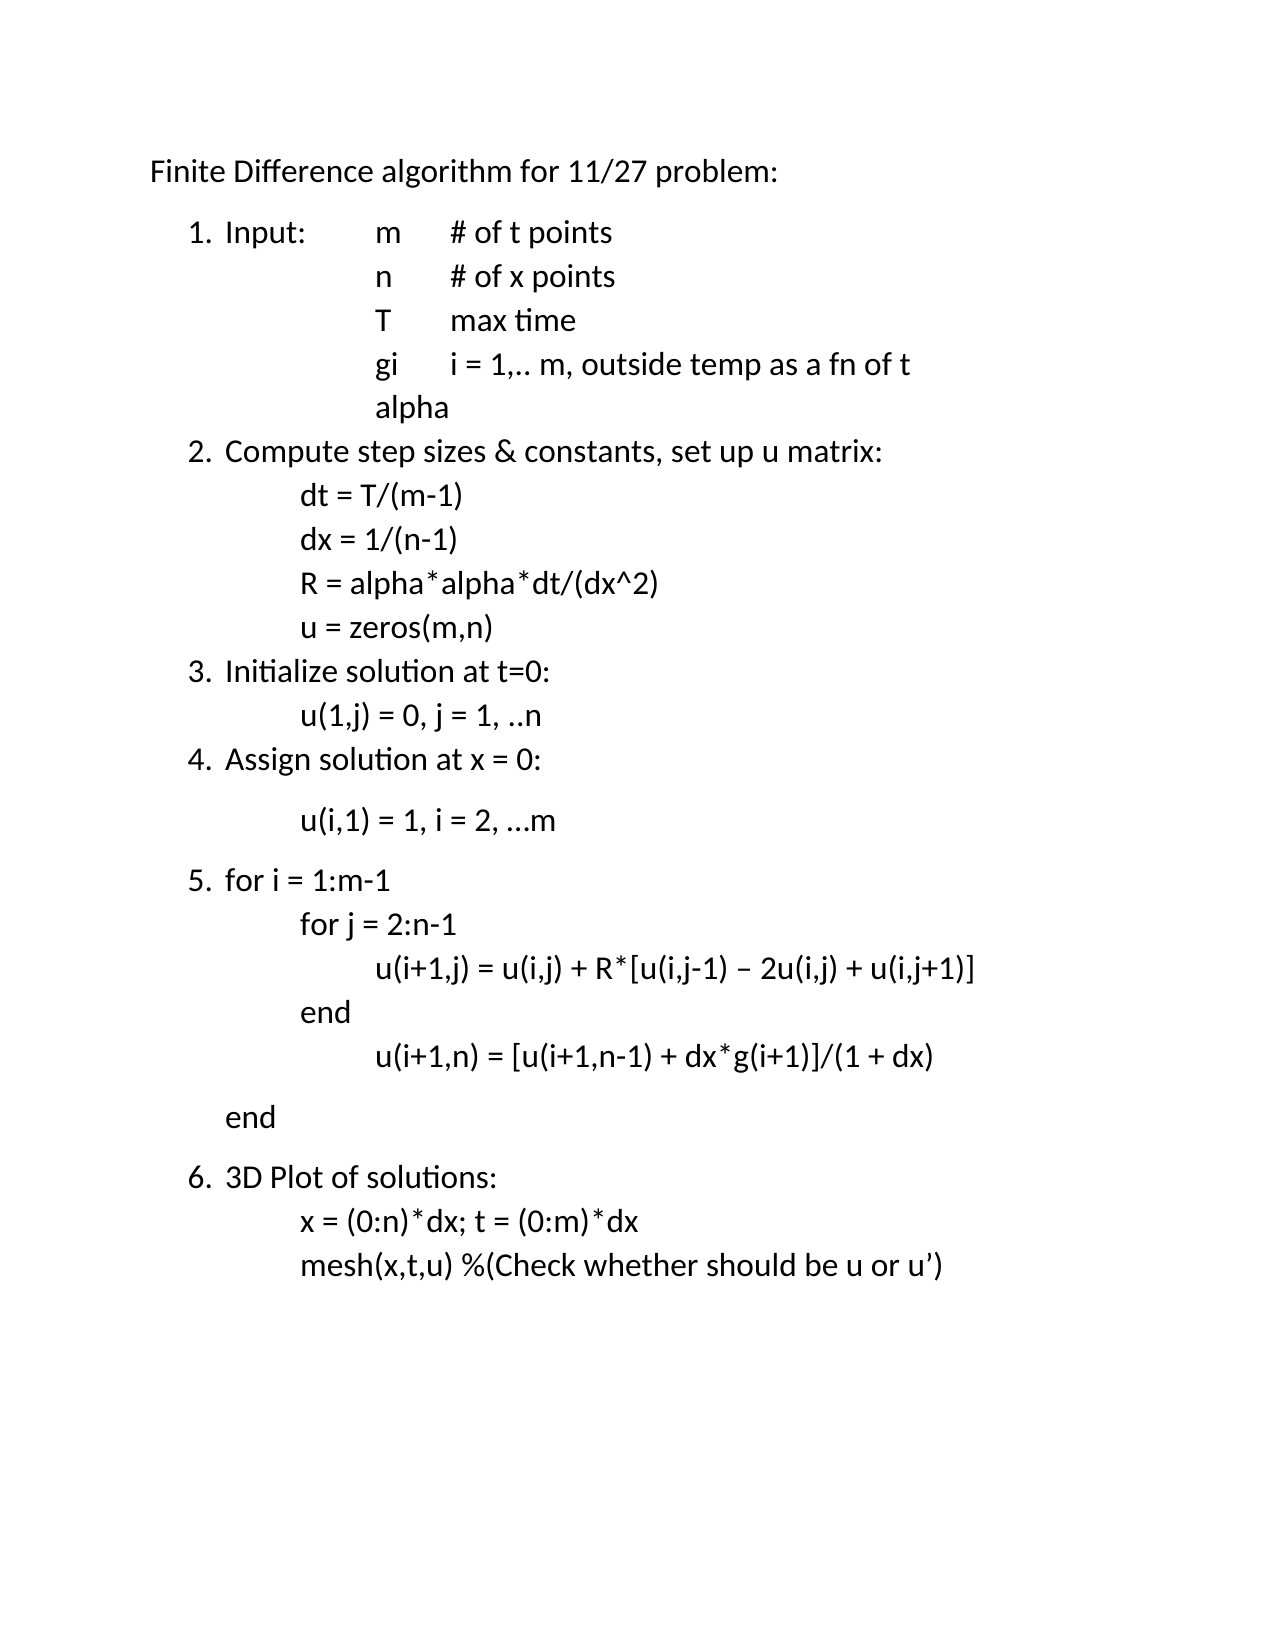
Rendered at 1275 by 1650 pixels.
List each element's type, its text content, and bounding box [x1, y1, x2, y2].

list 3D Plot of solutions: [187, 1156, 1125, 1197]
text u(i,1) = 1, i = 2, …m [300, 799, 1125, 839]
list R = alpha*alpha*dt/(dx^2) [300, 562, 1125, 603]
list for i = 1:m-1 [187, 859, 1125, 900]
text Finite Difference algorithm for 11/27 problem: [150, 150, 1125, 191]
text end [150, 1096, 1125, 1137]
list end [300, 991, 1125, 1032]
list u = zeros(m,n) [300, 606, 1125, 647]
list u(i+1,j) = u(i,j) + R*[u(i,j-1) – 2u(i,j) + u(i,j+1)] [300, 947, 1125, 988]
list dx = 1/(n-1) [300, 518, 1125, 559]
list gi i = 1,.. m, outside temp as a fn of t [300, 342, 1125, 383]
list Compute step sizes & constants, set up u matrix: [187, 430, 1125, 471]
list Assign solution at x = 0: [187, 738, 1125, 779]
list u(i+1,n) = [u(i+1,n-1) + dx*g(i+1)]/(1 + dx) [300, 1035, 1125, 1076]
list Initialize solution at t=0: [187, 650, 1125, 691]
list u(1,j) = 0, j = 1, ..n [300, 694, 1125, 735]
list x = (0:n)*dx; t = (0:m)*dx [300, 1200, 1125, 1241]
list T max time [300, 298, 1125, 339]
list mesh(x,t,u) %(Check whether should be u or u’) [300, 1244, 1125, 1285]
list Input: m # of t points [187, 211, 1125, 251]
list for j = 2:n-1 [300, 903, 1125, 944]
list n # of x points [300, 254, 1125, 295]
list dt = T/(m-1) [300, 474, 1125, 515]
list alpha [300, 386, 1125, 427]
